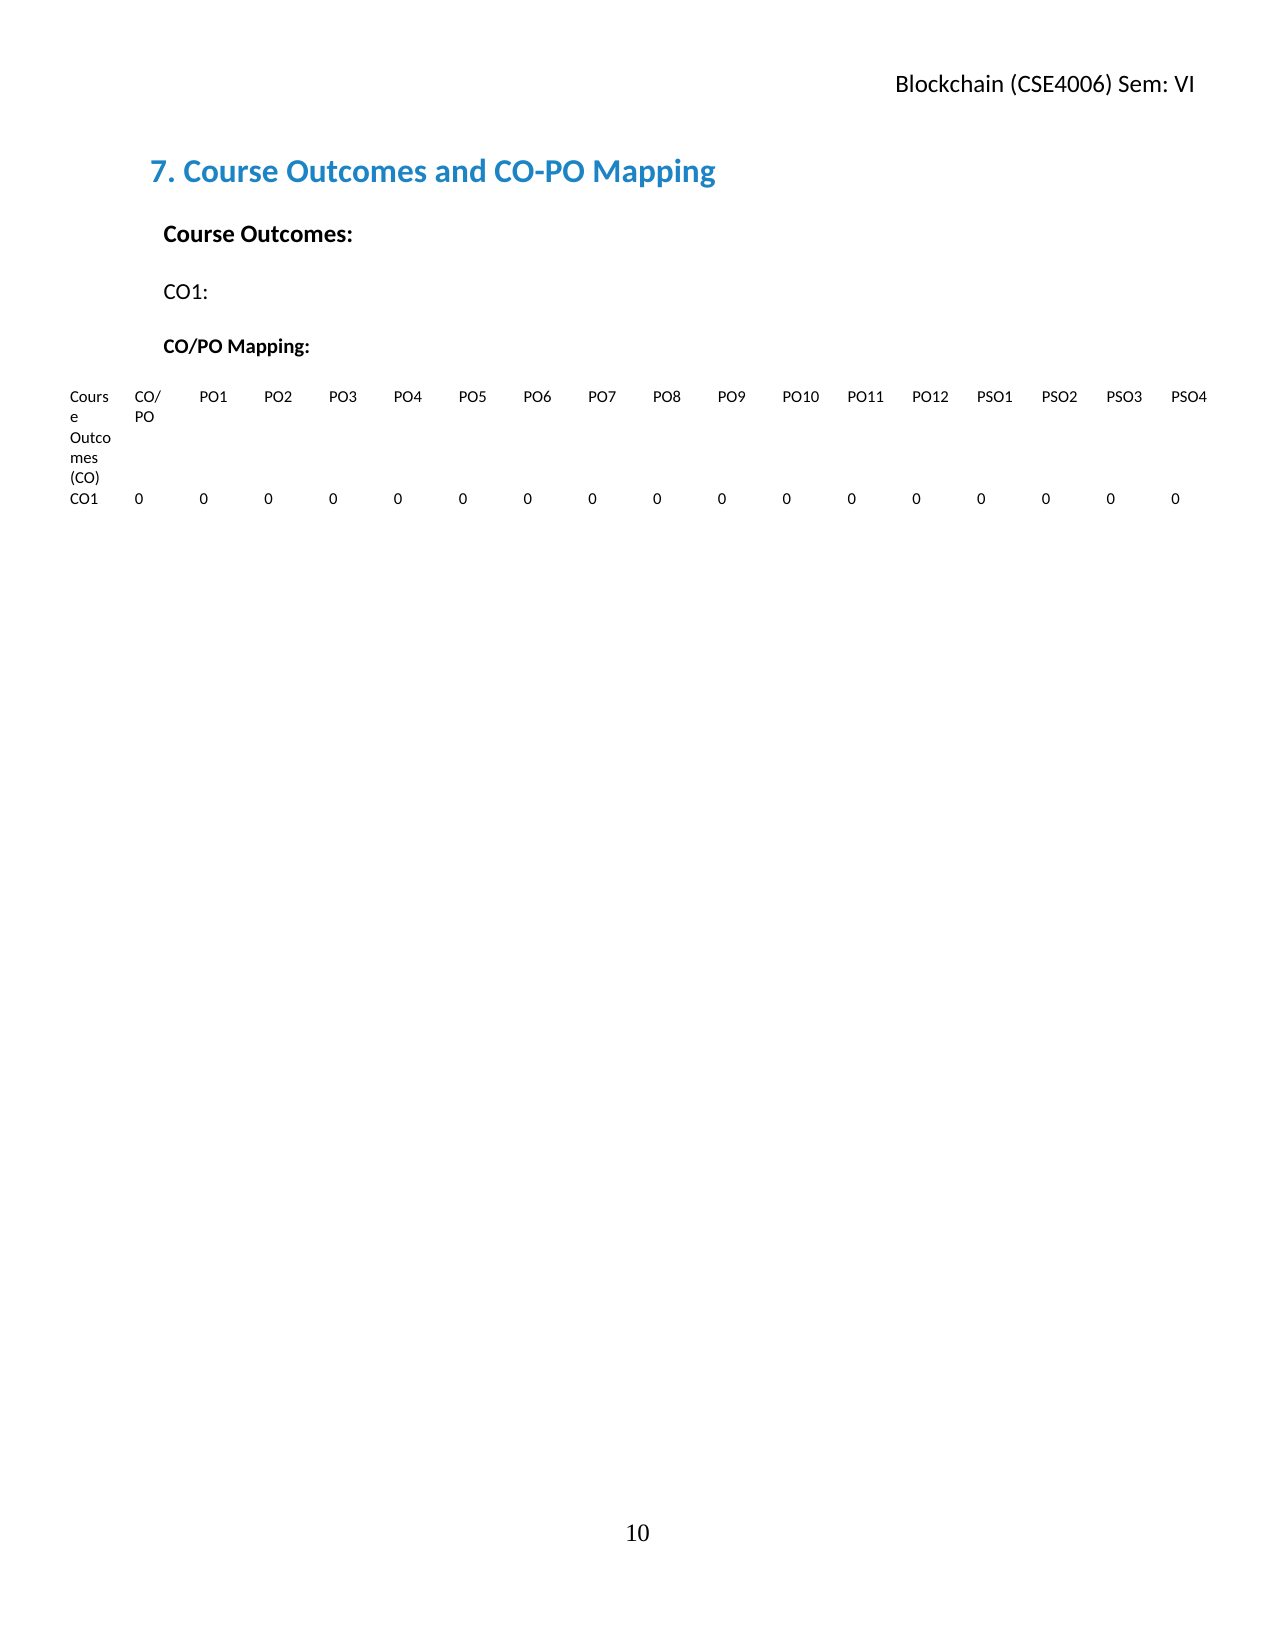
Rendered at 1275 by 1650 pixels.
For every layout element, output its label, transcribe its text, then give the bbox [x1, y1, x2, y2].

table_header PO1 [188, 386, 253, 488]
table_header PO2 [253, 386, 318, 488]
table_header PO7 [577, 386, 642, 488]
table_header PO4 [383, 386, 447, 488]
text CO1: [163, 277, 1150, 305]
table_header PSO1 [966, 386, 1030, 488]
table_header PO10 [771, 386, 836, 488]
table_header CO/PO [123, 386, 188, 488]
table_header PO5 [447, 386, 512, 488]
table_header PO12 [901, 386, 966, 488]
table_cell 0 [966, 488, 1030, 508]
table_header PO11 [836, 386, 901, 488]
table_cell 0 [318, 488, 382, 508]
table_cell 0 [383, 488, 447, 508]
table_cell CO1 [59, 488, 123, 508]
table_cell 0 [771, 488, 836, 508]
table_cell 0 [706, 488, 771, 508]
table_header Course Outcomes (CO) [59, 386, 123, 488]
table_header PO9 [706, 386, 771, 488]
table_header PSO2 [1030, 386, 1095, 488]
table_cell 0 [253, 488, 318, 508]
text Course Outcomes: [163, 218, 1150, 249]
table_header PO6 [512, 386, 577, 488]
table_cell 0 [577, 488, 642, 508]
table_header PO8 [642, 386, 706, 488]
table_header PO3 [318, 386, 382, 488]
subtitle 7. Course Outcomes and CO-PO Mapping [150, 150, 1225, 190]
table_cell 0 [512, 488, 577, 508]
table_cell 0 [901, 488, 966, 508]
table_cell 0 [447, 488, 512, 508]
table_cell 0 [642, 488, 706, 508]
table_cell 0 [1030, 488, 1095, 508]
table_cell 0 [836, 488, 901, 508]
text CO/PO Mapping: [163, 333, 1150, 358]
table_header PSO3 [1095, 386, 1160, 488]
table_cell 0 [1095, 488, 1160, 508]
table_cell 0 [123, 488, 188, 508]
table_header PSO4 [1160, 386, 1225, 488]
table_cell 0 [188, 488, 253, 508]
table_cell 0 [1160, 488, 1225, 508]
